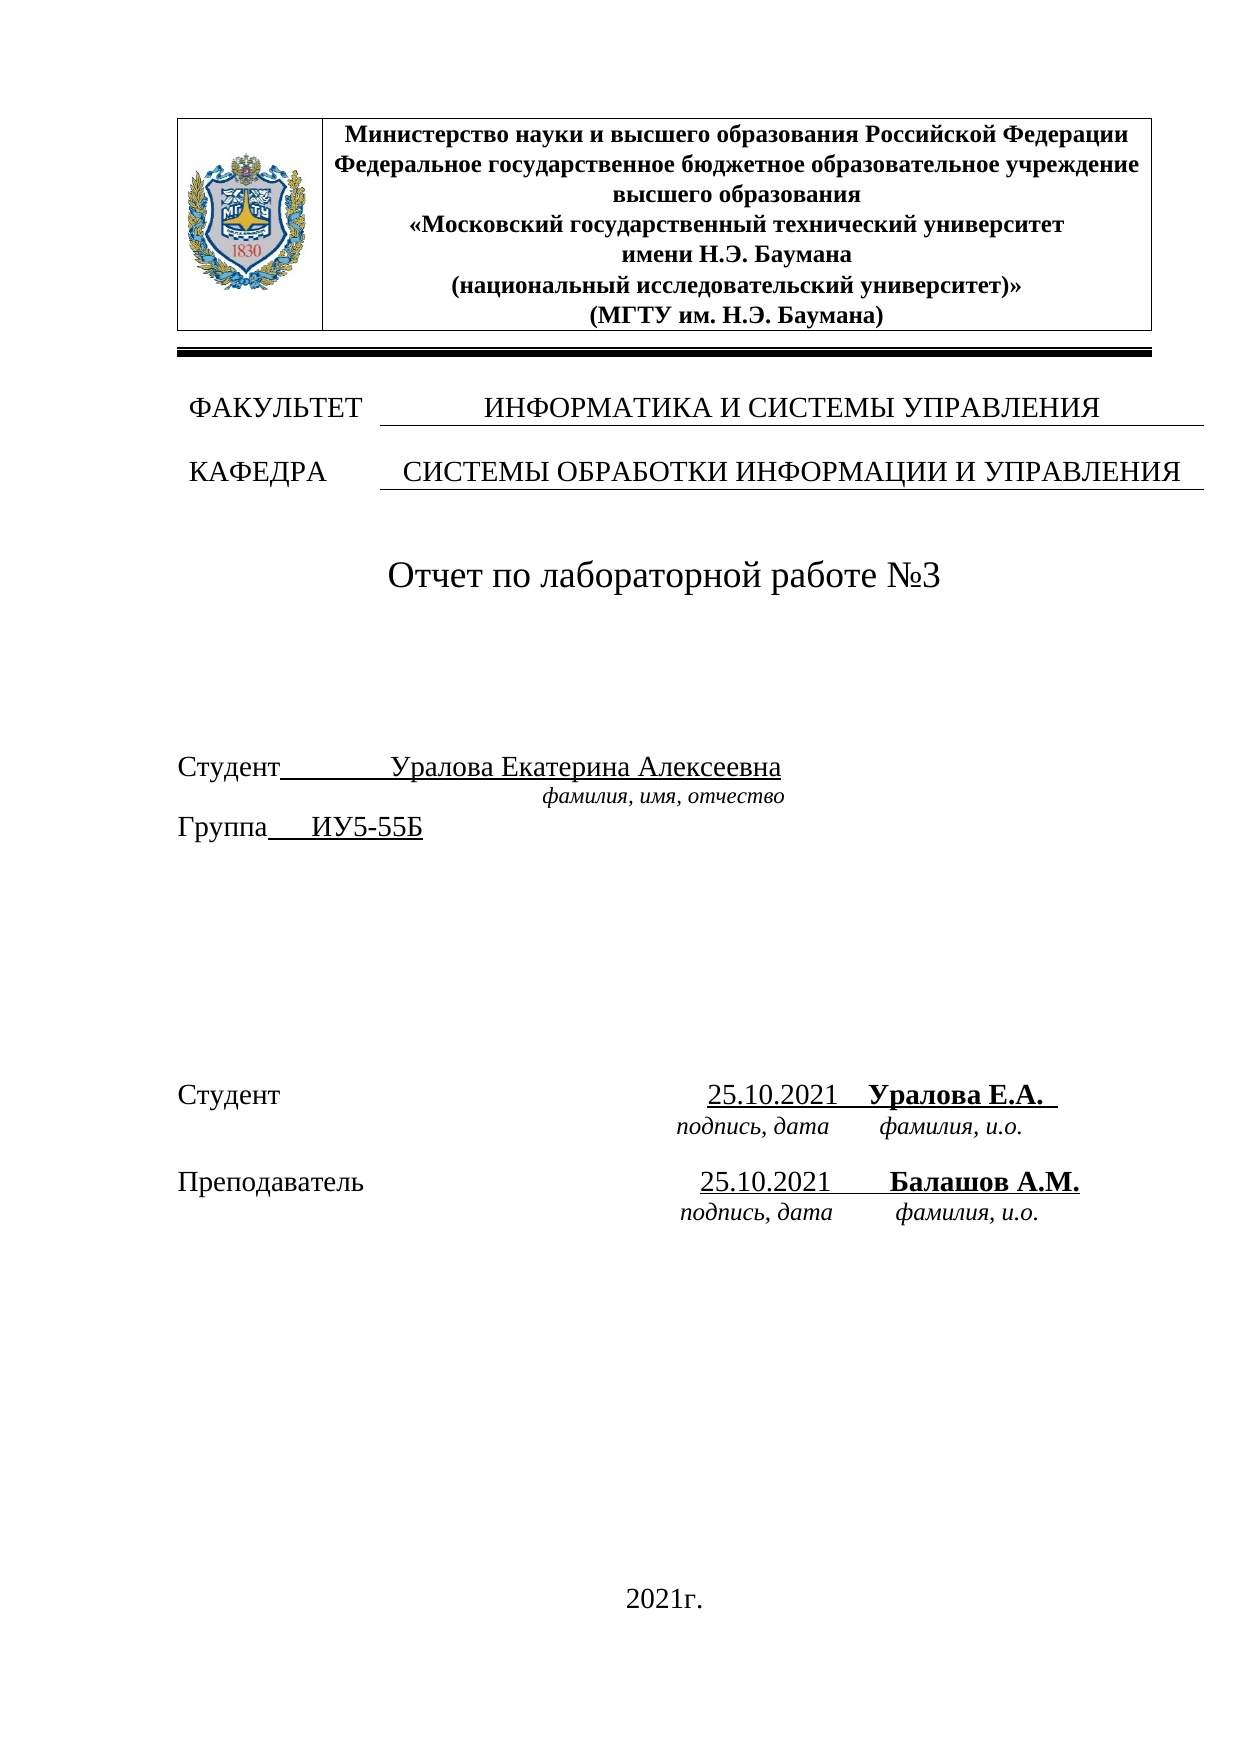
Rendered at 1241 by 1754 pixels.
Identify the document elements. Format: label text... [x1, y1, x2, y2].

text фамилия, имя, отчество [177, 783, 1152, 809]
table_header СИСТЕМЫ ОБРАБОТКИ ИНФОРМАЦИИ И УПРАВЛЕНИЯ [380, 455, 1203, 489]
text Группа ИУ5-55Б. [177, 809, 1152, 842]
table_header ИНФОРМАТИКА И СИСТЕМЫ УПРАВЛЕНИЯ [380, 390, 1203, 425]
text 2021г. [177, 1581, 1152, 1614]
table_header [178, 119, 322, 330]
text Отчет по лабораторной работе №3 [177, 553, 1152, 596]
table_header Министерство науки и высшего образования Российской Федерации Федеральное государственное бюджетное образовательное учреждение высшего образования «Московский государственный технический университет имени Н.Э. Баумана (национальный исследовательский университет)» (МГТУ им. Н.Э. Баумана) [323, 119, 1151, 330]
table_header ФАКУЛЬТЕТ [177, 390, 380, 425]
text Студент Уралова Екатерина Алексеевна. [177, 749, 1152, 783]
text Студент 25.10.2021 Уралова Е.А. [177, 1077, 1152, 1111]
text Преподаватель 25.10.2021 Балашов А.М. подпись, дата фамилия, и.о. [177, 1164, 1152, 1226]
text подпись, дата фамилия, и.о. [251, 1111, 1093, 1139]
picture [186, 153, 305, 288]
table_header КАФЕДРА [177, 455, 380, 489]
